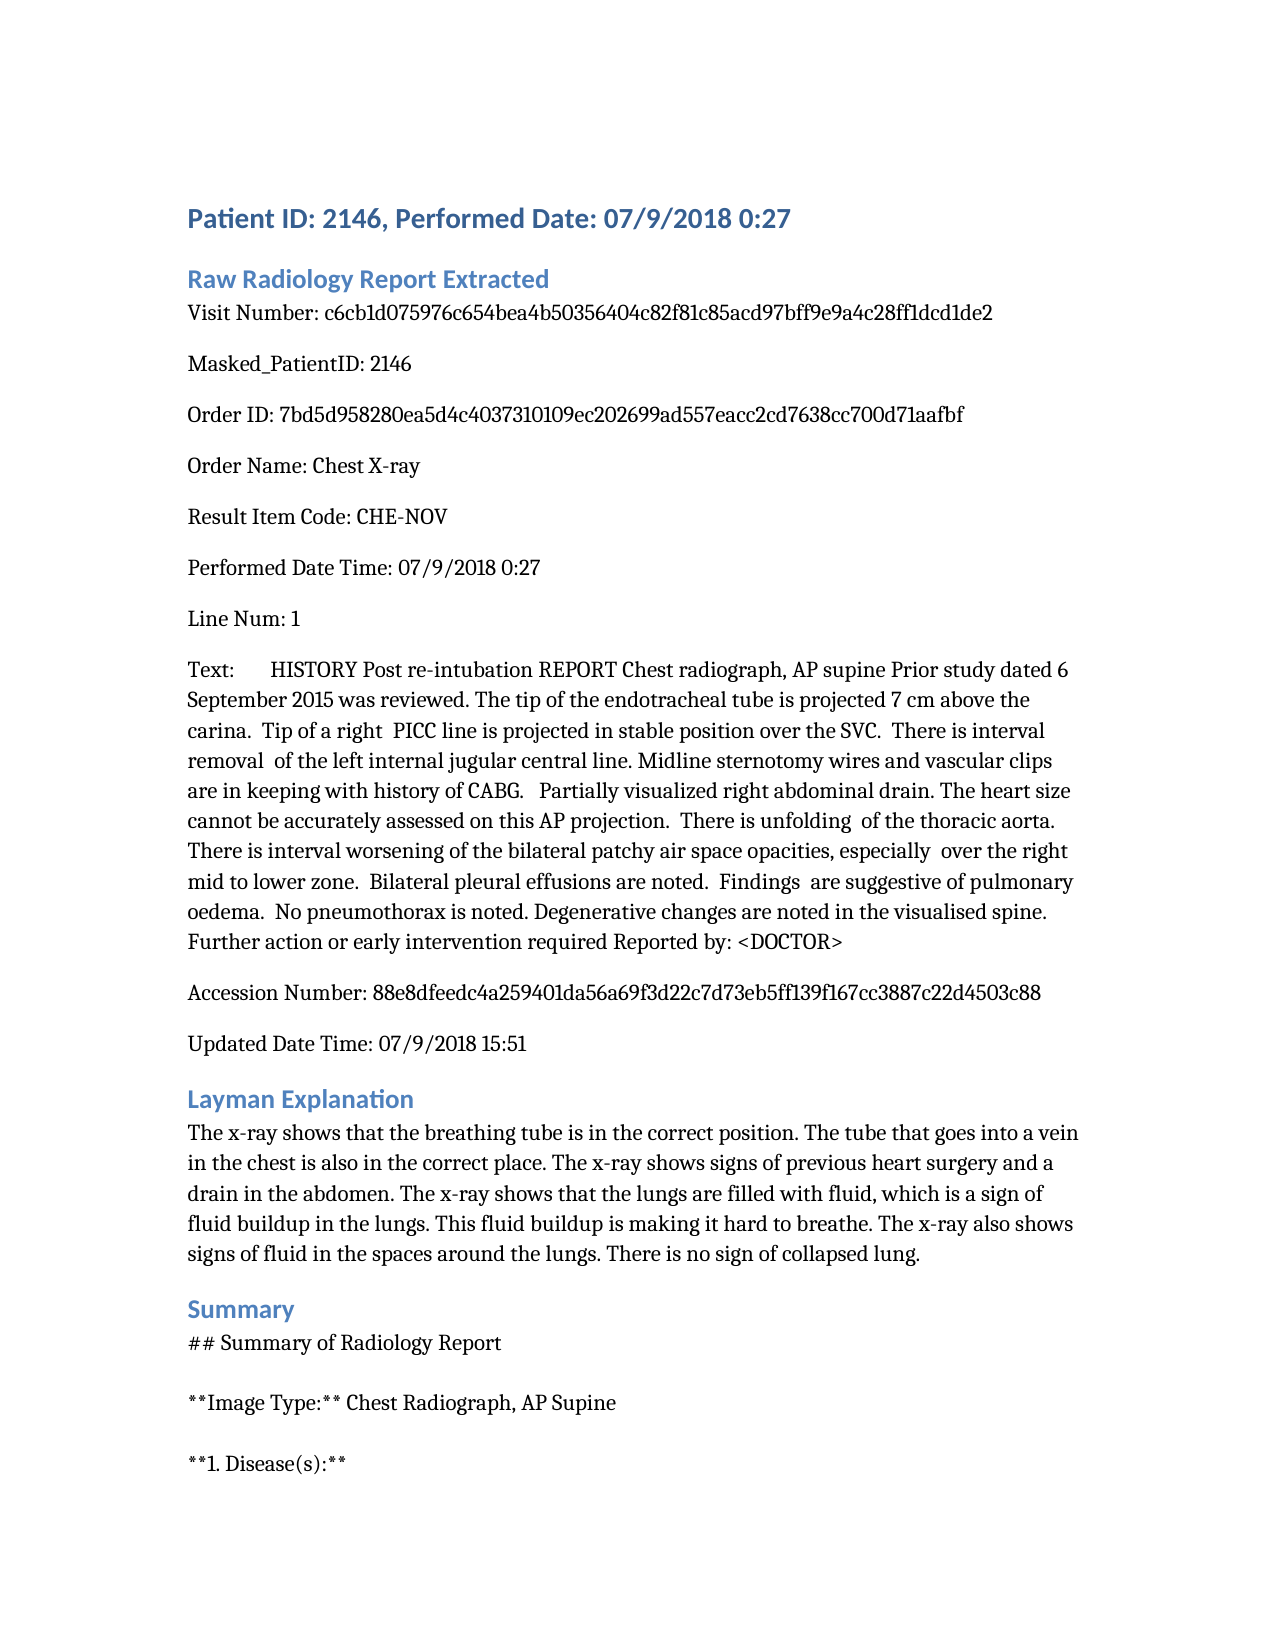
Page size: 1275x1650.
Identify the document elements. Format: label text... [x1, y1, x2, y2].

text Accession Number: 88e8dfeedc4a259401da56a69f3d22c7d73eb5ff139f167cc3887c22d4503c88 [187, 980, 1087, 1006]
subtitle Summary [187, 1292, 1087, 1325]
subtitle Layman Explanation [187, 1082, 1087, 1115]
text Updated Date Time: 07/9/2018 15:51 [187, 1031, 1087, 1057]
text Result Item Code: CHE-NOV [187, 504, 1087, 530]
text The x-ray shows that the breathing tube is in the correct position. The tube that goes into a vein in the chest is also in the correct place. The x-ray shows signs of previous heart surgery and a drain in the abdomen. The x-ray shows that the lungs are filled with fluid, which is a sign of fluid buildup in the lungs. This fluid buildup is making it hard to breathe. The x-ray also shows signs of fluid in the spaces around the lungs. There is no sign of collapsed lung. [187, 1120, 1087, 1267]
text Visit Number: c6cb1d075976c654bea4b50356404c82f81c85acd97bff9e9a4c28ff1dcd1de2 [187, 300, 1087, 326]
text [187, 1330, 1087, 1477]
text Line Num: 1 [187, 606, 1087, 632]
text Order ID: 7bd5d958280ea5d4c4037310109ec202699ad557eacc2cd7638cc700d71aafbf [187, 402, 1087, 428]
text Masked_PatientID: 2146 [187, 351, 1087, 377]
text Text: HISTORY Post re-intubation REPORT Chest radiograph, AP supine Prior study dated 6 September 2015 was reviewed. The tip of the endotracheal tube is projected 7 cm above the carina. Tip of a right PICC line is projected in stable position over the SVC. There is interval removal of the left internal jugular central line. Midline sternotomy wires and vascular clips are in keeping with history of CABG. Partially visualized right abdominal drain. The heart size cannot be accurately assessed on this AP projection. There is unfolding of the thoracic aorta. There is interval worsening of the bilateral patchy air space opacities, especially over the right mid to lower zone. Bilateral pleural effusions are noted. Findings are suggestive of pulmonary oedema. No pneumothorax is noted. Degenerative changes are noted in the visualised spine. Further action or early intervention required Reported by: <DOCTOR> [187, 657, 1087, 955]
subtitle Patient ID: 2146, Performed Date: 07/9/2018 0:27 [187, 200, 1087, 236]
text Order Name: Chest X-ray [187, 453, 1087, 479]
text Performed Date Time: 07/9/2018 0:27 [187, 555, 1087, 581]
subtitle Raw Radiology Report Extracted [187, 262, 1087, 295]
